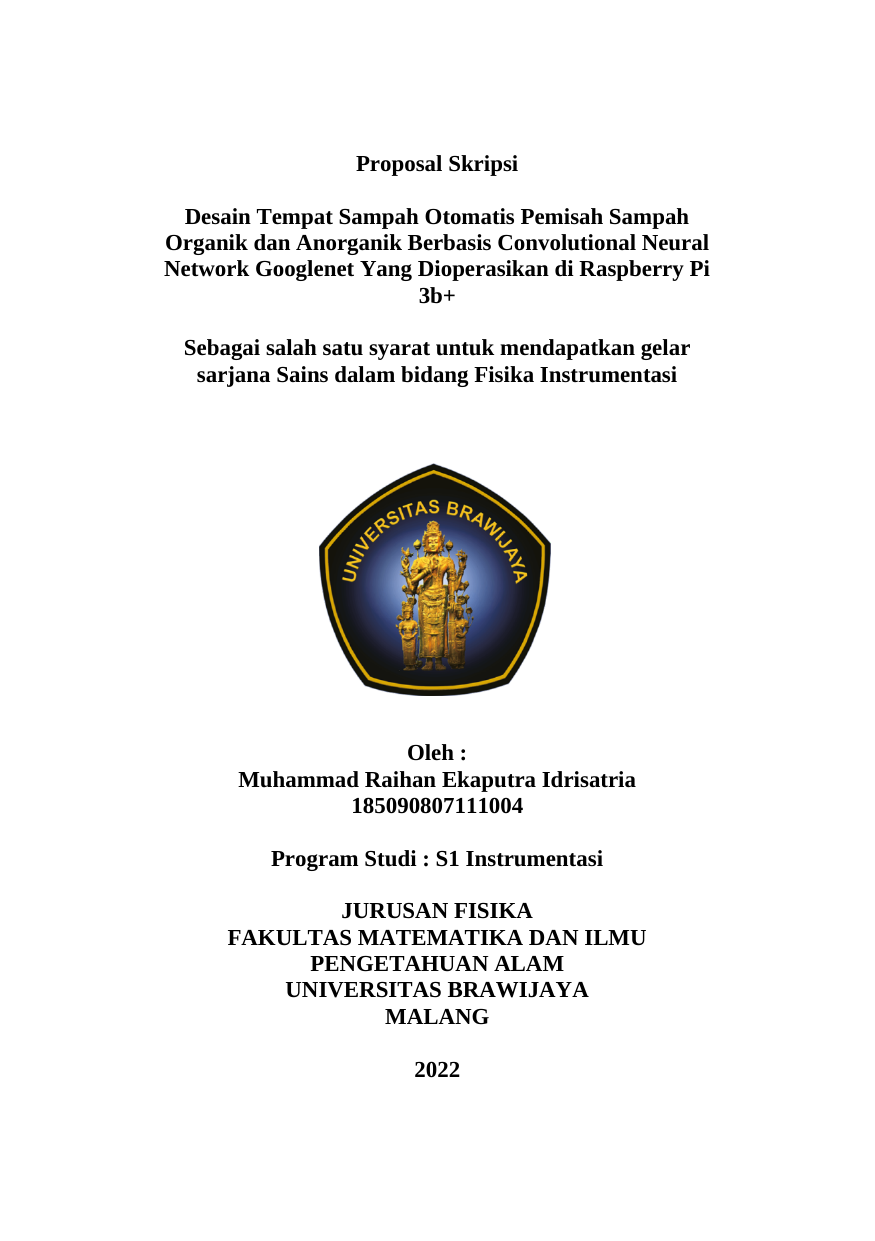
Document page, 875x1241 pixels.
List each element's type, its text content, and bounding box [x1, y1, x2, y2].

text 185090807111004 [150, 792, 724, 818]
text Muhammad Raihan Ekaputra Idrisatria [150, 766, 724, 792]
text UNIVERSITAS BRAWIJAYA [150, 977, 724, 1003]
text MALANG [150, 1003, 724, 1029]
text FAKULTAS MATEMATIKA DAN ILMU PENGETAHUAN ALAM [150, 924, 724, 977]
text JURUSAN FISIKA [150, 897, 724, 924]
picture [275, 440, 599, 711]
text Desain Tempat Sampah Otomatis Pemisah Sampah Organik dan Anorganik Berbasis Convolutional Neural Network Googlenet Yang Dioperasikan di Raspberry Pi 3b+ [150, 203, 724, 308]
text 2022 [150, 1056, 724, 1082]
text Sebagai salah satu syarat untuk mendapatkan gelar sarjana Sains dalam bidang Fisika Instrumentasi [150, 334, 724, 387]
text Proposal Skripsi [150, 150, 724, 176]
text Program Studi : S1 Instrumentasi [150, 845, 724, 871]
text Oleh : [150, 739, 724, 766]
